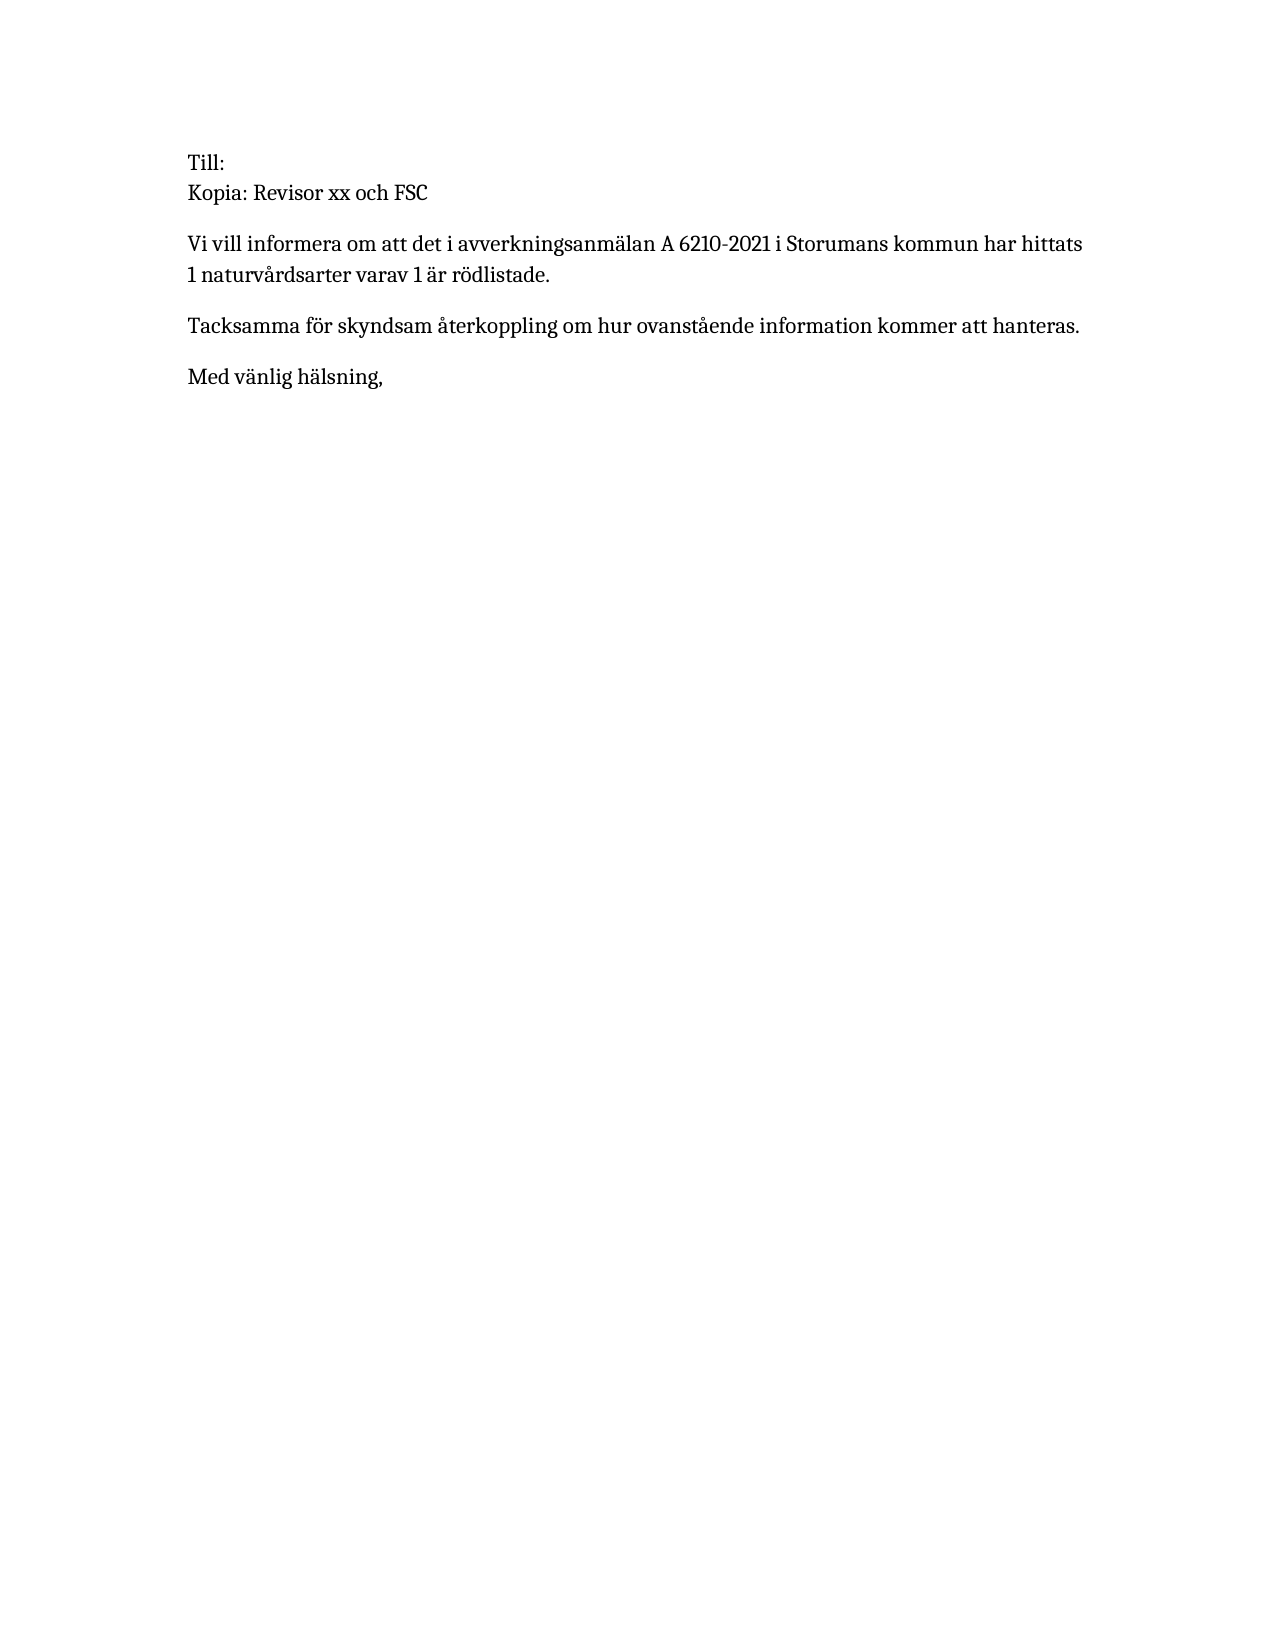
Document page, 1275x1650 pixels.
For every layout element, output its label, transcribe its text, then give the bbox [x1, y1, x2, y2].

text Med vänlig hälsning, [187, 363, 1087, 420]
text Vi vill informera om att det i avverkningsanmälan A 6210-2021 i Storumans kommun har hittats 1 naturvårdsarter varav 1 är rödlistade. [187, 231, 1087, 288]
text Tacksamma för skyndsam återkoppling om hur ovanstående information kommer att hanteras. [187, 312, 1087, 339]
text Till: Kopia: Revisor xx och FSC [187, 150, 1087, 207]
